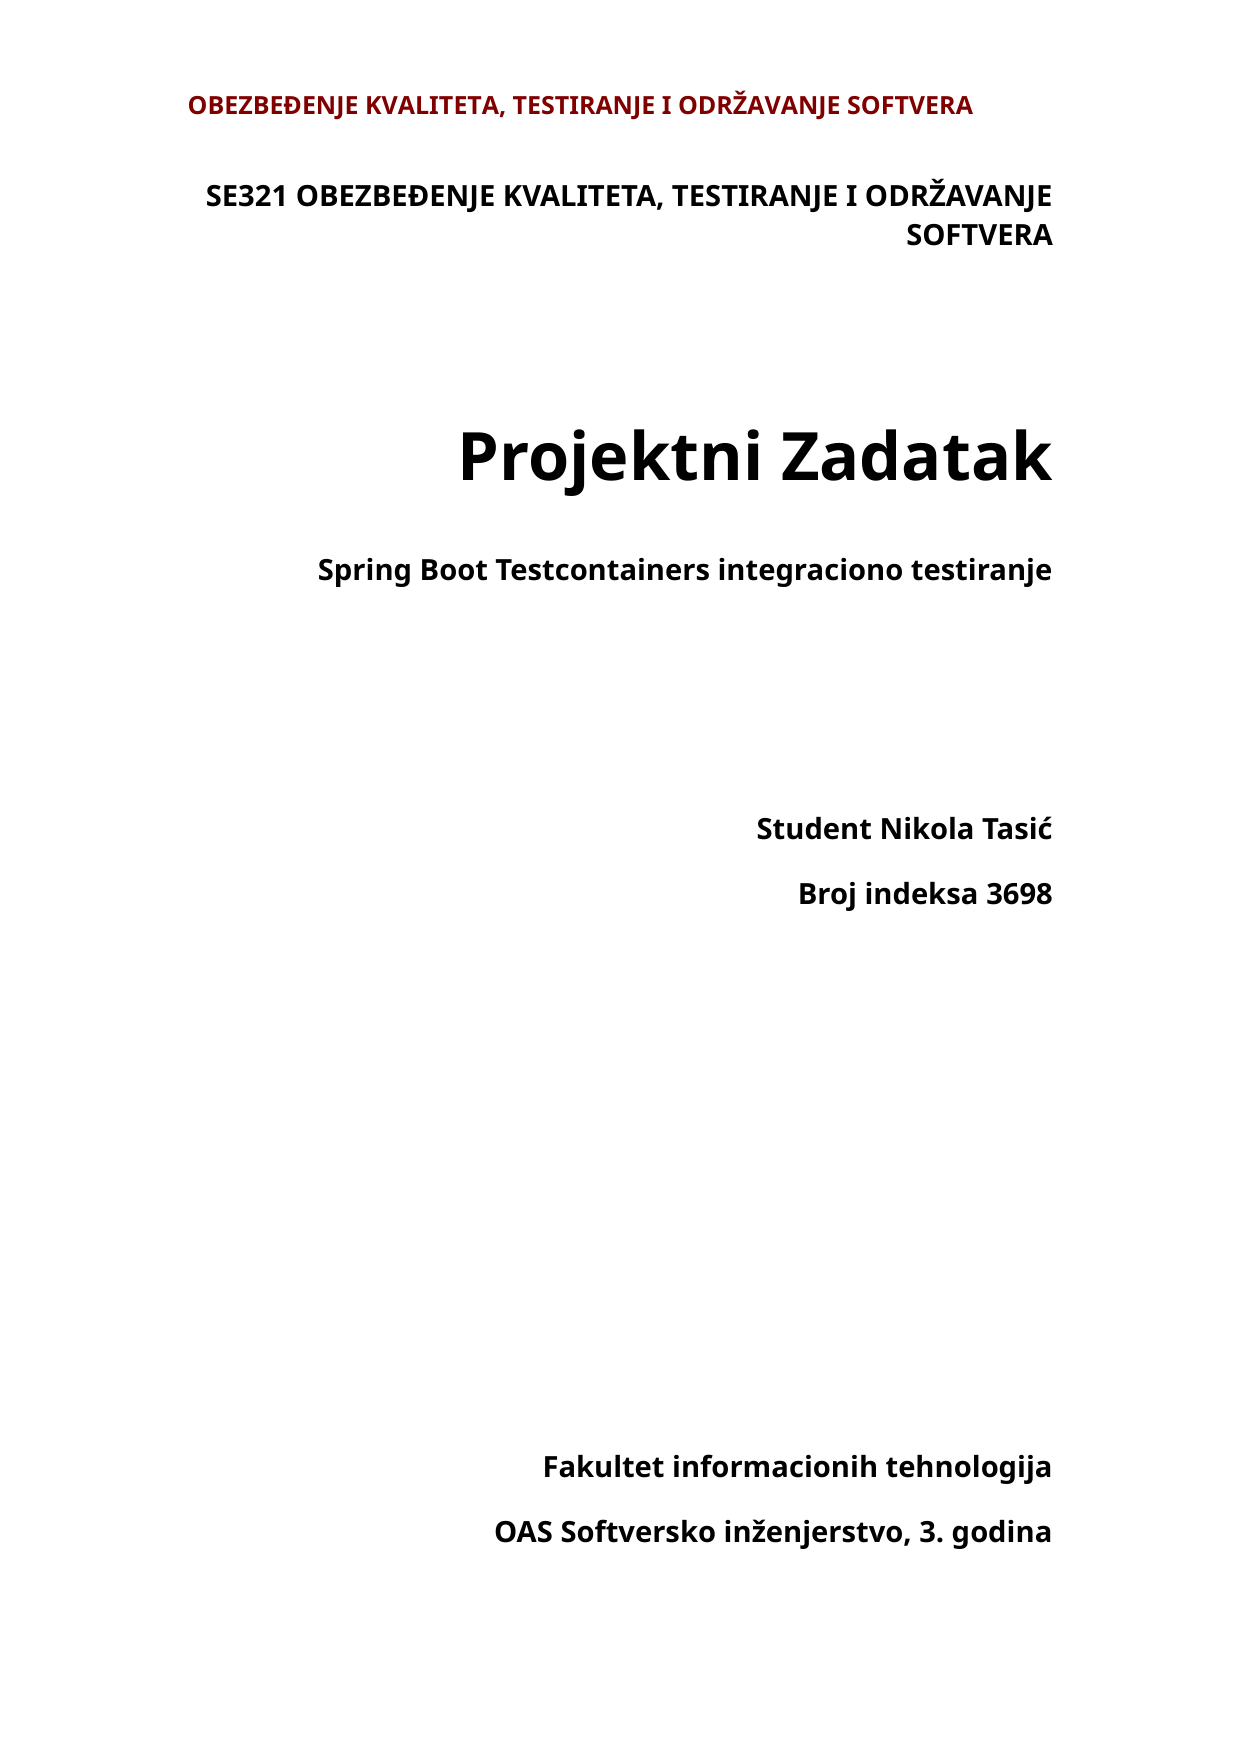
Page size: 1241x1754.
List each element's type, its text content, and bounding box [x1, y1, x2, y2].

text SE321 OBEZBEĐENJE KVALITETA, TESTIRANJE I ODRŽAVANJE SOFTVERA [187, 175, 1053, 254]
text Spring Boot Testcontainers integraciono testiranje [187, 549, 1053, 589]
text Fakultet informacionih tehnologija [187, 1446, 1053, 1486]
text Student Nikola Tasić [187, 808, 1053, 848]
title Projektni Zadatak [187, 409, 1053, 499]
text OAS Softversko inženjerstvo, 3. godina [187, 1511, 1053, 1551]
text Broj indeksa 3698 [187, 873, 1053, 913]
